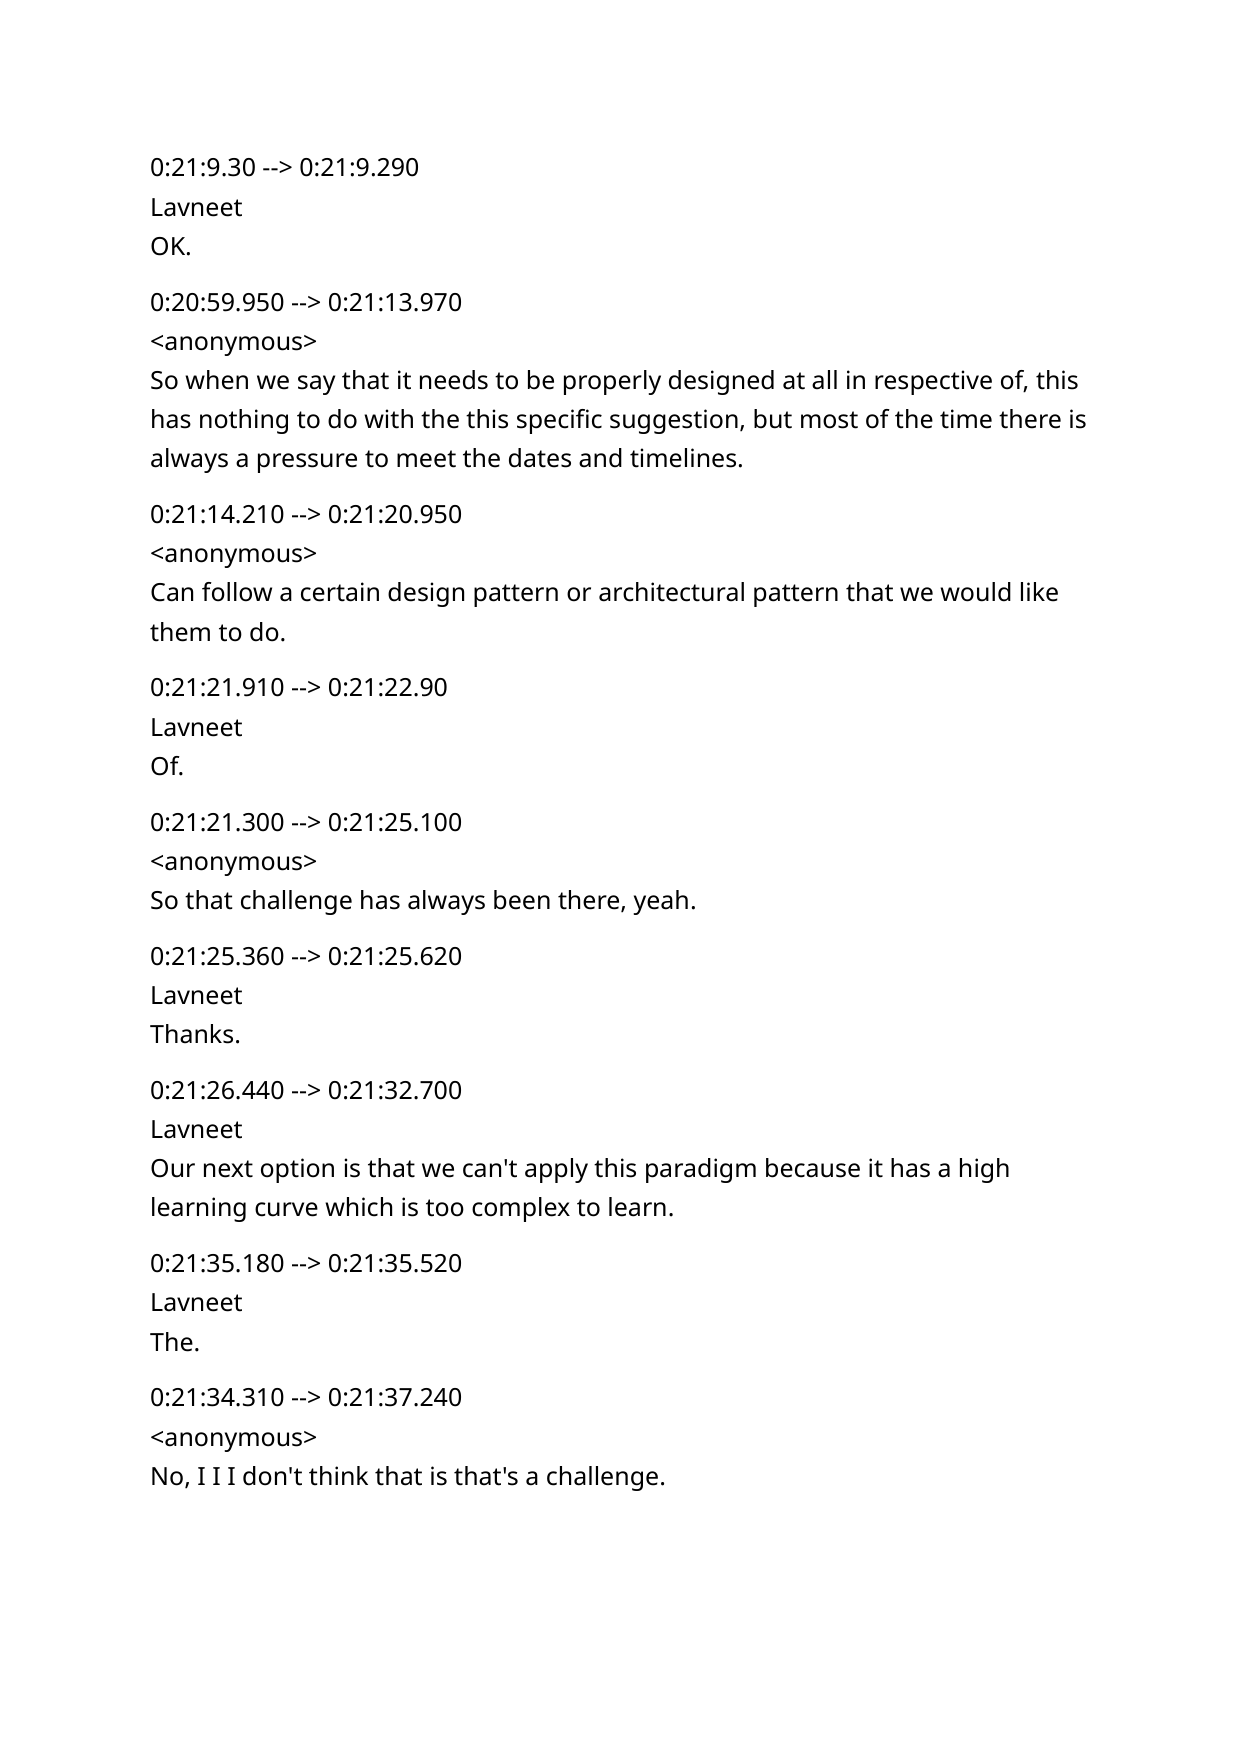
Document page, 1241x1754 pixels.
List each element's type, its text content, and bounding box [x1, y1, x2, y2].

text 0:21:14.210 --> 0:21:20.950 <anonymous> Can follow a certain design pattern or architectural pattern that we would like them to do. [150, 497, 1090, 648]
text 0:21:9.30 --> 0:21:9.290 Lavneet OK. [150, 150, 1090, 262]
text 0:20:59.950 --> 0:21:13.970 <anonymous> So when we say that it needs to be properly designed at all in respective of, this has nothing to do with the this specific suggestion, but most of the time there is always a pressure to meet the dates and timelines. [150, 284, 1090, 475]
text 0:21:35.180 --> 0:21:35.520 Lavneet The. [150, 1246, 1090, 1358]
text 0:21:25.360 --> 0:21:25.620 Lavneet Thanks. [150, 938, 1090, 1051]
text 0:21:34.310 --> 0:21:37.240 <anonymous> No, I I I don't think that is that's a challenge. [150, 1380, 1090, 1492]
text 0:21:21.300 --> 0:21:25.100 <anonymous> So that challenge has always been there, yeah. [150, 804, 1090, 917]
text 0:21:21.910 --> 0:21:22.90 Lavneet Of. [150, 670, 1090, 782]
text 0:21:26.440 --> 0:21:32.700 Lavneet Our next option is that we can't apply this paradigm because it has a high learning curve which is too complex to learn. [150, 1072, 1090, 1224]
